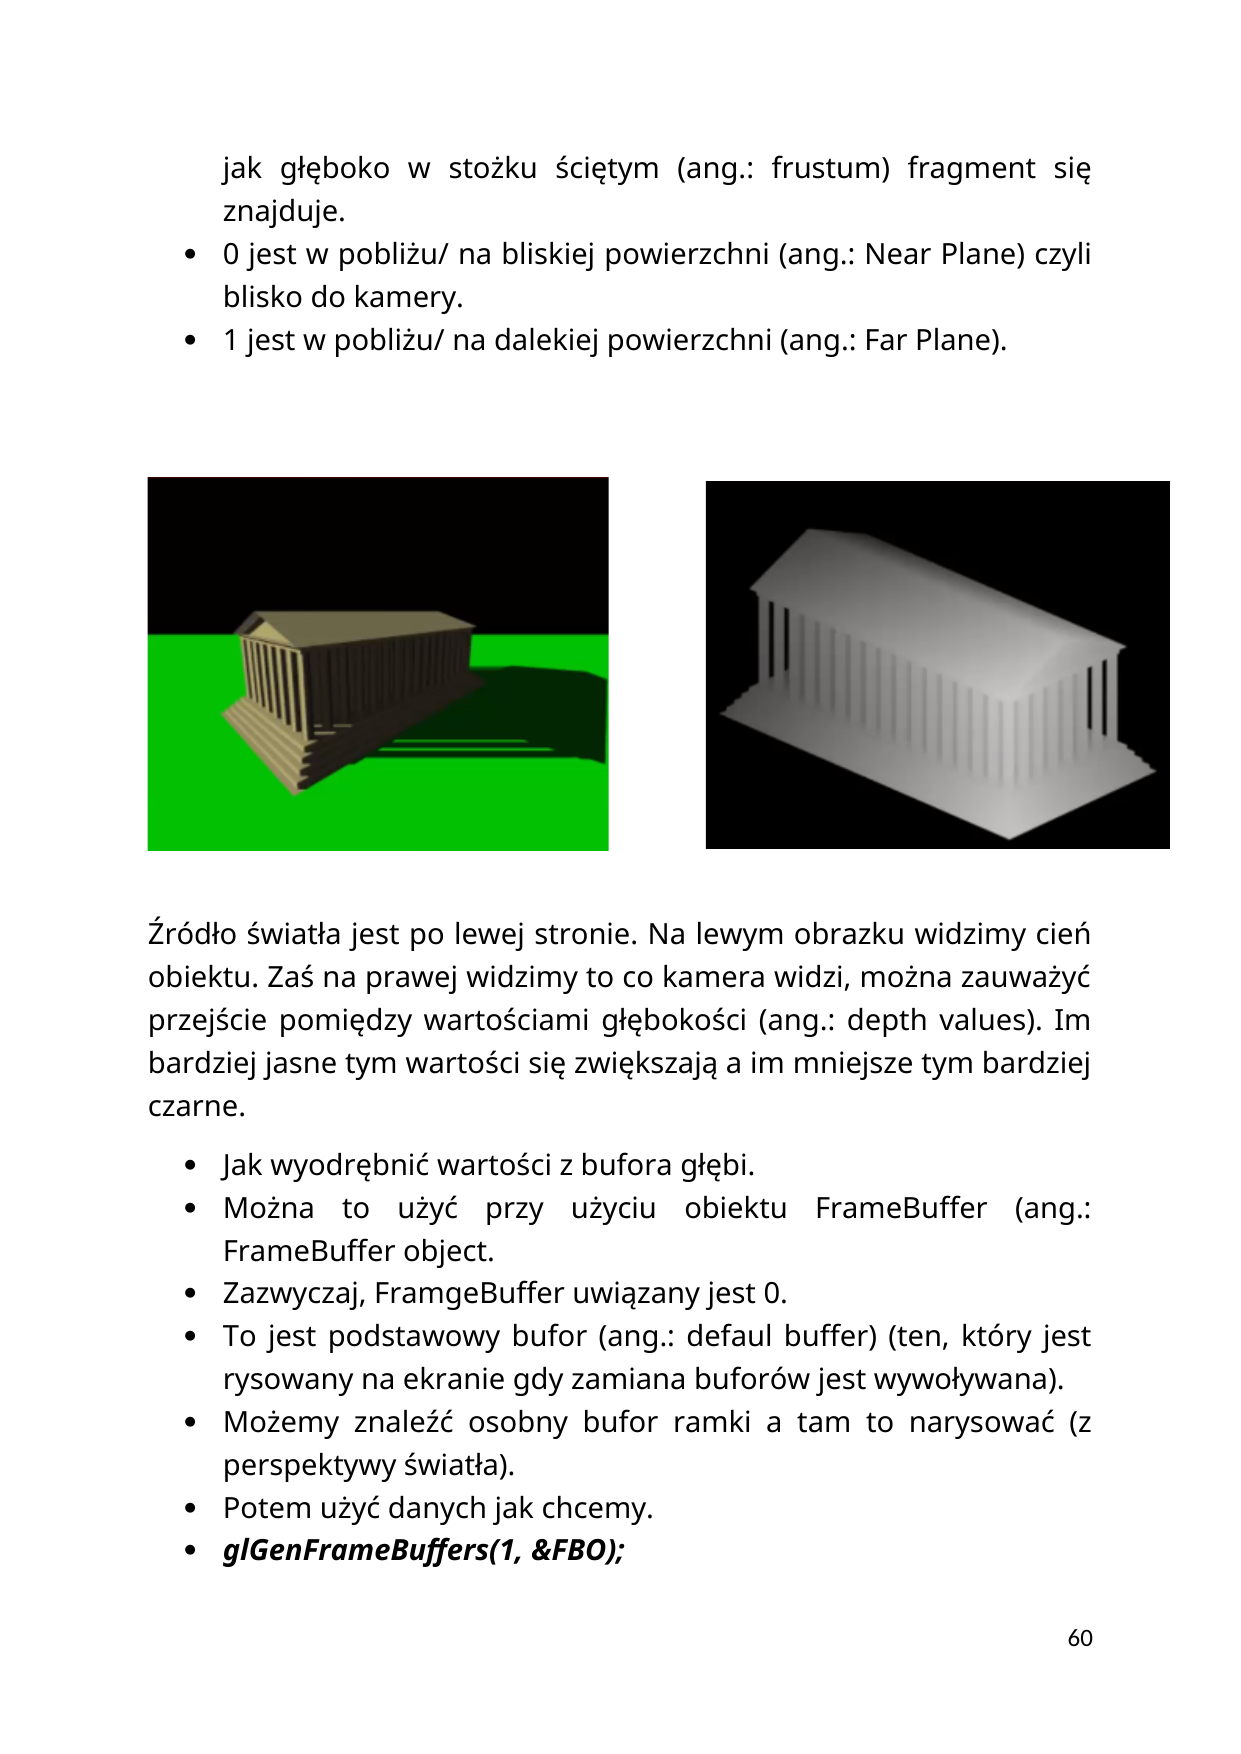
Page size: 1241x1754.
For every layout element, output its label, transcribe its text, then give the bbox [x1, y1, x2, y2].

picture [705, 481, 1170, 849]
list Zazwyczaj, FramgeBuffer uwiązany jest 0. [185, 1273, 1093, 1312]
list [185, 148, 1093, 230]
list To jest podstawowy bufor (ang.: defaul buffer) (ten, który jest rysowany na ekranie gdy zamiana buforów jest wywoływana). [185, 1316, 1093, 1398]
list Możemy znaleźć osobny bufor ramki a tam to narysować (z perspektywy światła). [185, 1401, 1093, 1484]
list Jak wyodrębnić wartości z bufora głębi. [185, 1144, 1093, 1184]
list 1 jest w pobliżu/ na dalekiej powierzchni (ang.: Far Plane). [185, 319, 1093, 358]
text Źródło światła jest po lewej stronie. Na lewym obrazku widzimy cień obiektu. Zaś na prawej widzimy to co kamera widzi, można zauważyć przejście pomiędzy wartościami głębokości (ang.: depth values). Im bardziej jasne tym wartości się zwiększają a im mniejsze tym bardziej czarne. [148, 914, 1093, 1124]
list Potem użyć danych jak chcemy. [185, 1487, 1093, 1527]
list glGenFrameBuffers(1, &FBO); [185, 1530, 1093, 1569]
picture [147, 477, 609, 851]
list 0 jest w pobliżu/ na bliskiej powierzchni (ang.: Near Plane) czyli blisko do kamery. [185, 233, 1093, 316]
list Można to użyć przy użyciu obiektu FrameBuffer (ang.: FrameBuffer object. [185, 1187, 1093, 1270]
